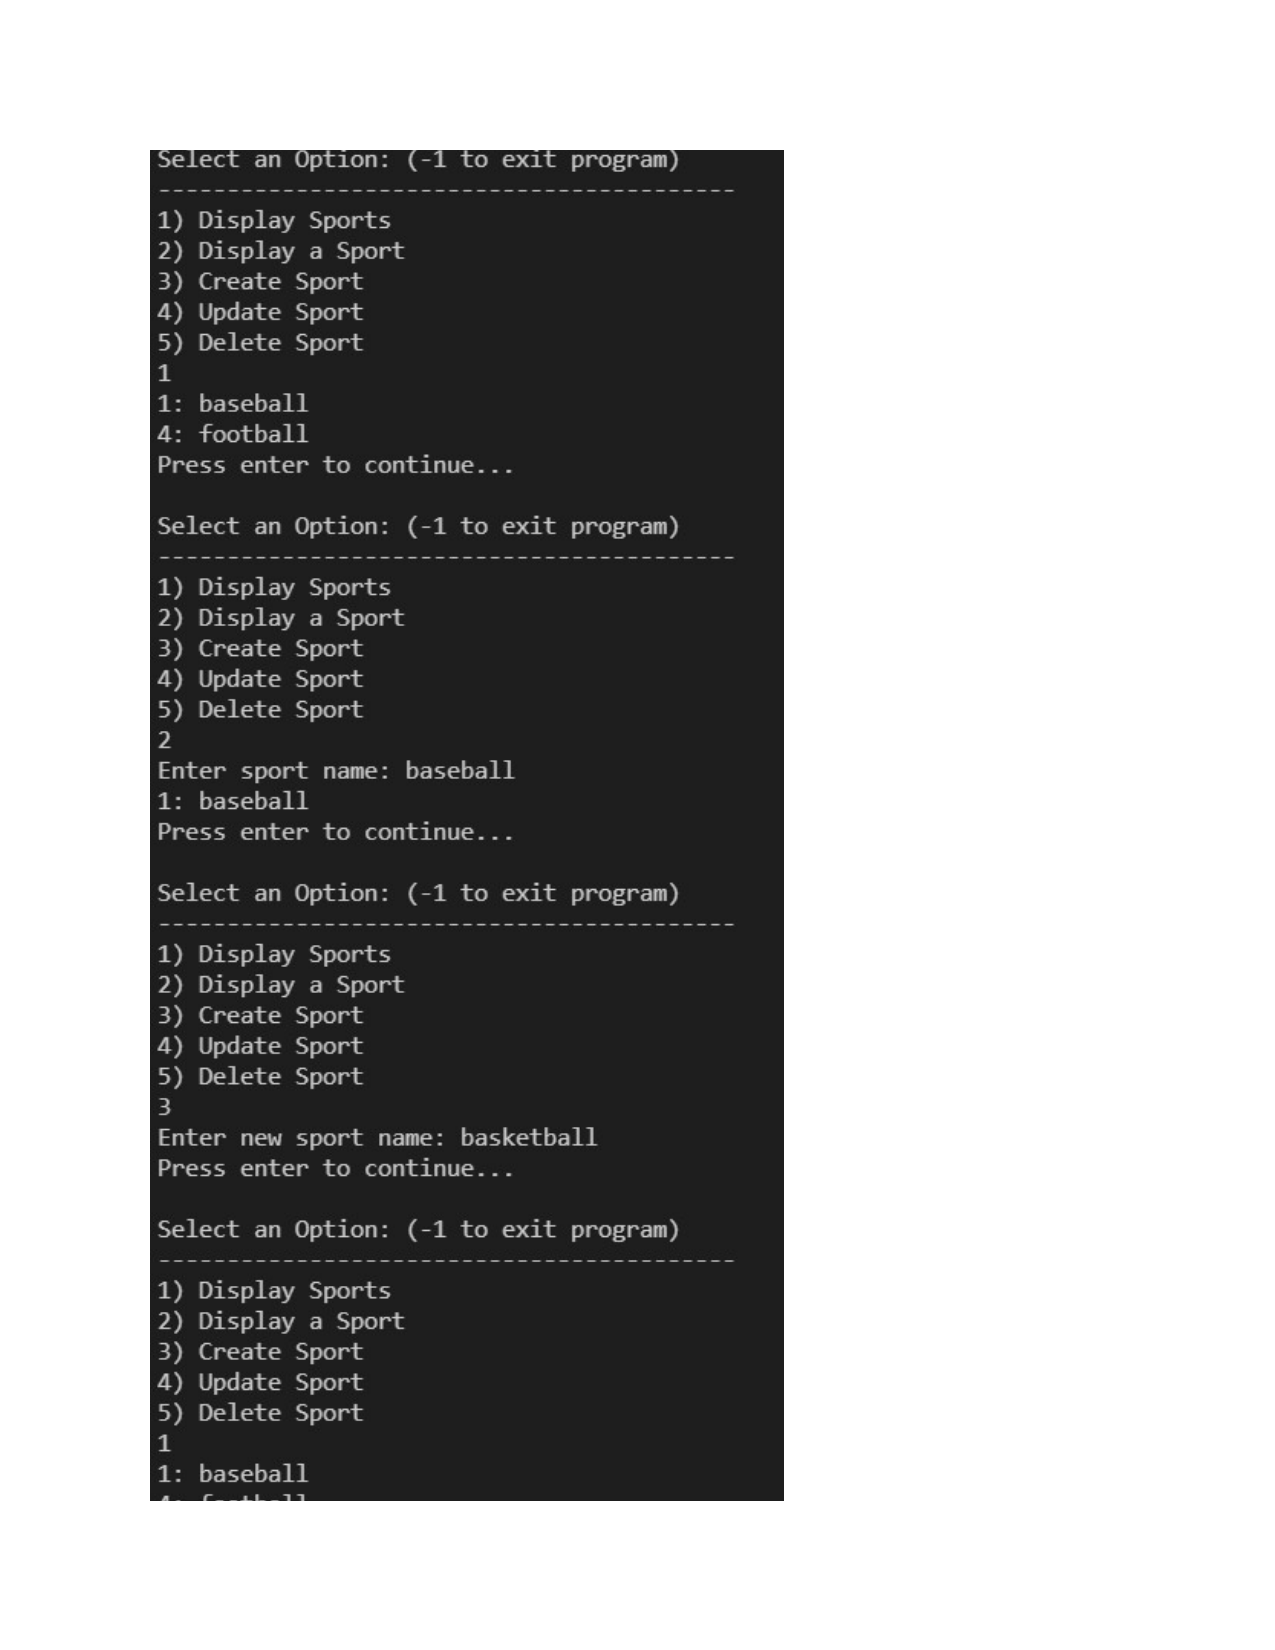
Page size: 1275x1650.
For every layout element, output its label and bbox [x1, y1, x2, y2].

picture [150, 150, 784, 1501]
